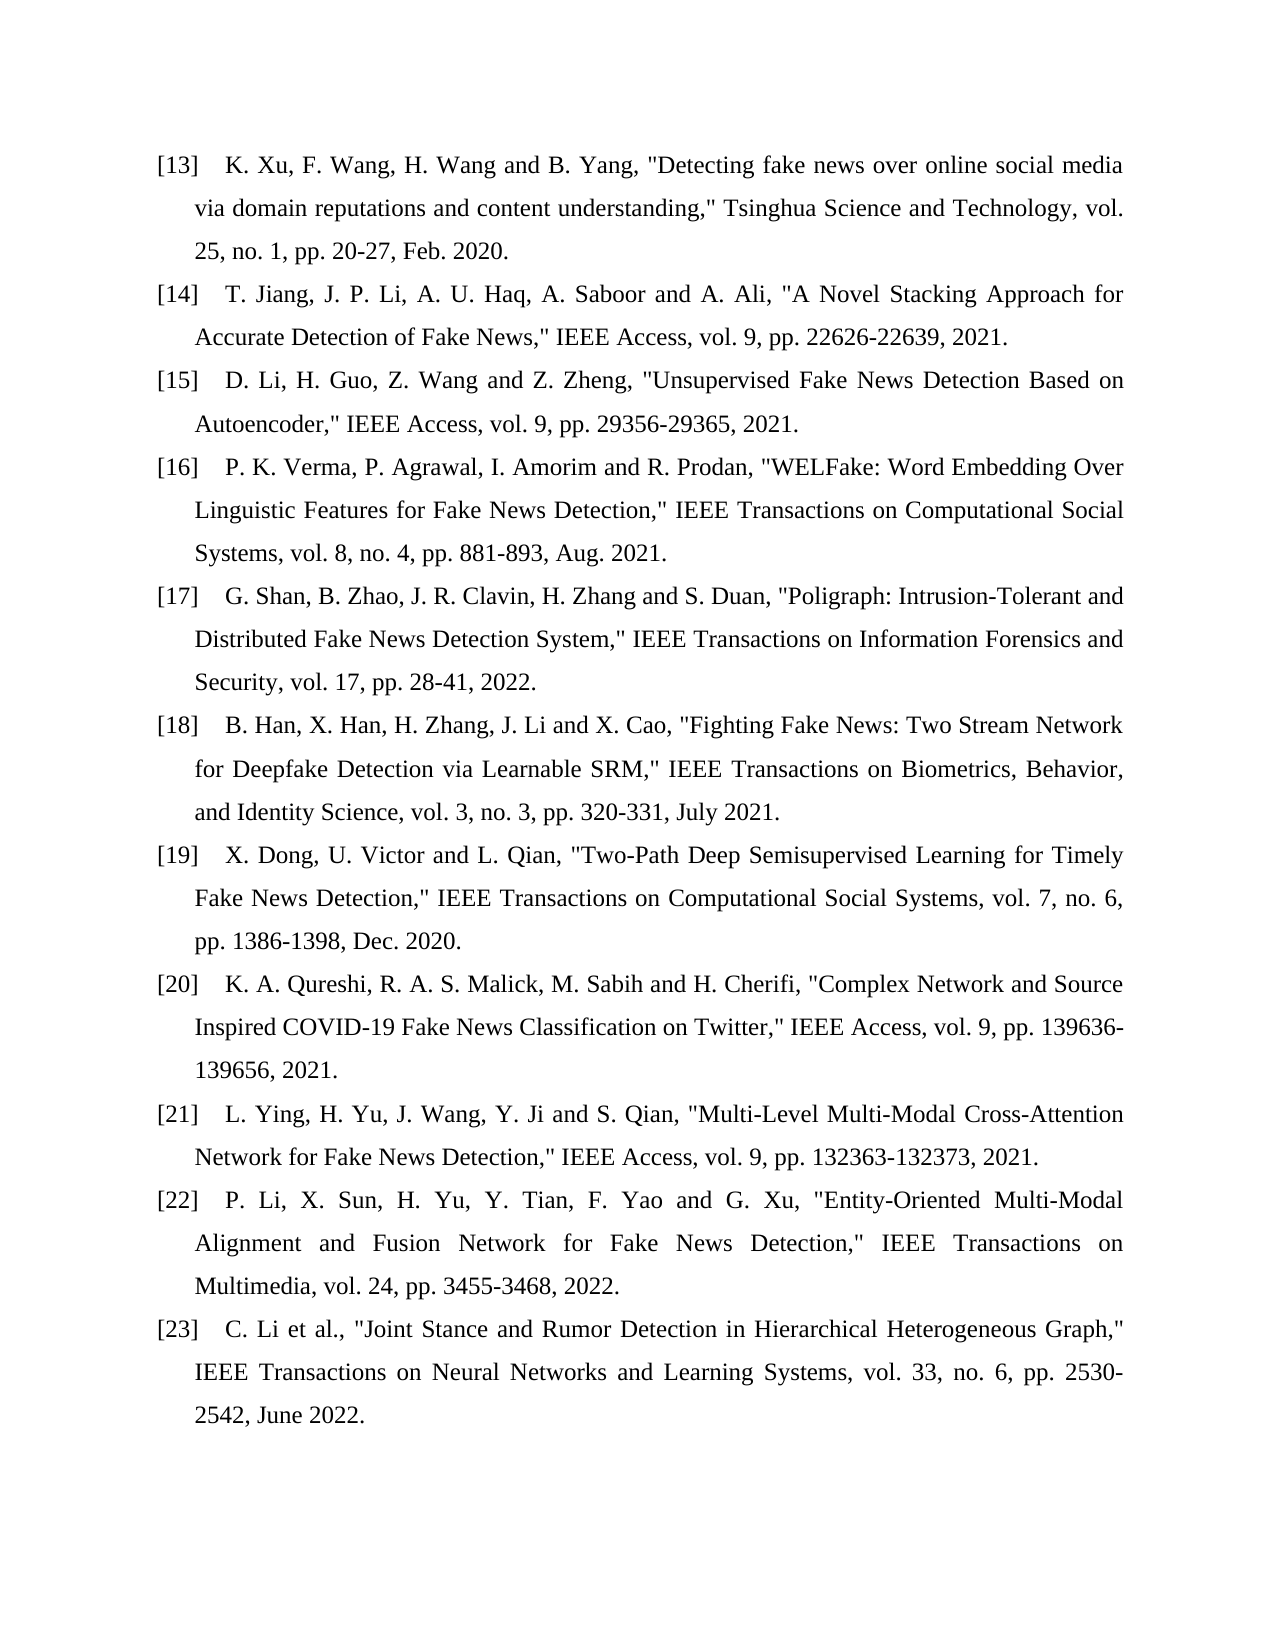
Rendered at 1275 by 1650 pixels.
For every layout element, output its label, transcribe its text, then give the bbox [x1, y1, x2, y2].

list K. Xu, F. Wang, H. Wang and B. Yang, "Detecting fake news over online social media via domain reputations and content understanding," Tsinghua Science and Technology, vol. 25, no. 1, pp. 20-27, Feb. 2020. [157, 150, 1125, 265]
list T. Jiang, J. P. Li, A. U. Haq, A. Saboor and A. Ali, "A Novel Stacking Approach for Accurate Detection of Fake News," IEEE Access, vol. 9, pp. 22626-22639, 2021. [157, 279, 1125, 351]
list B. Han, X. Han, H. Zhang, J. Li and X. Cao, "Fighting Fake News: Two Stream Network for Deepfake Detection via Learnable SRM," IEEE Transactions on Biometrics, Behavior, and Identity Science, vol. 3, no. 3, pp. 320-331, July 2021. [157, 711, 1125, 826]
list P. K. Verma, P. Agrawal, I. Amorim and R. Prodan, "WELFake: Word Embedding Over Linguistic Features for Fake News Detection," IEEE Transactions on Computational Social Systems, vol. 8, no. 4, pp. 881-893, Aug. 2021. [157, 452, 1125, 567]
list C. Li et al., "Joint Stance and Rumor Detection in Hierarchical Heterogeneous Graph," IEEE Transactions on Neural Networks and Learning Systems, vol. 33, no. 6, pp. 2530-2542, June 2022. [157, 1314, 1125, 1429]
list L. Ying, H. Yu, J. Wang, Y. Ji and S. Qian, "Multi-Level Multi-Modal Cross-Attention Network for Fake News Detection," IEEE Access, vol. 9, pp. 132363-132373, 2021. [157, 1099, 1125, 1171]
list K. A. Qureshi, R. A. S. Malick, M. Sabih and H. Cherifi, "Complex Network and Source Inspired COVID-19 Fake News Classification on Twitter," IEEE Access, vol. 9, pp. 139636-139656, 2021. [157, 969, 1125, 1084]
list G. Shan, B. Zhao, J. R. Clavin, H. Zhang and S. Duan, "Poligraph: Intrusion-Tolerant and Distributed Fake News Detection System," IEEE Transactions on Information Forensics and Security, vol. 17, pp. 28-41, 2022. [157, 581, 1125, 696]
list D. Li, H. Guo, Z. Wang and Z. Zheng, "Unsupervised Fake News Detection Based on Autoencoder," IEEE Access, vol. 9, pp. 29356-29365, 2021. [157, 366, 1125, 437]
list P. Li, X. Sun, H. Yu, Y. Tian, F. Yao and G. Xu, "Entity-Oriented Multi-Modal Alignment and Fusion Network for Fake News Detection," IEEE Transactions on Multimedia, vol. 24, pp. 3455-3468, 2022. [157, 1185, 1125, 1300]
list X. Dong, U. Victor and L. Qian, "Two-Path Deep Semisupervised Learning for Timely Fake News Detection," IEEE Transactions on Computational Social Systems, vol. 7, no. 6, pp. 1386-1398, Dec. 2020. [157, 840, 1125, 955]
